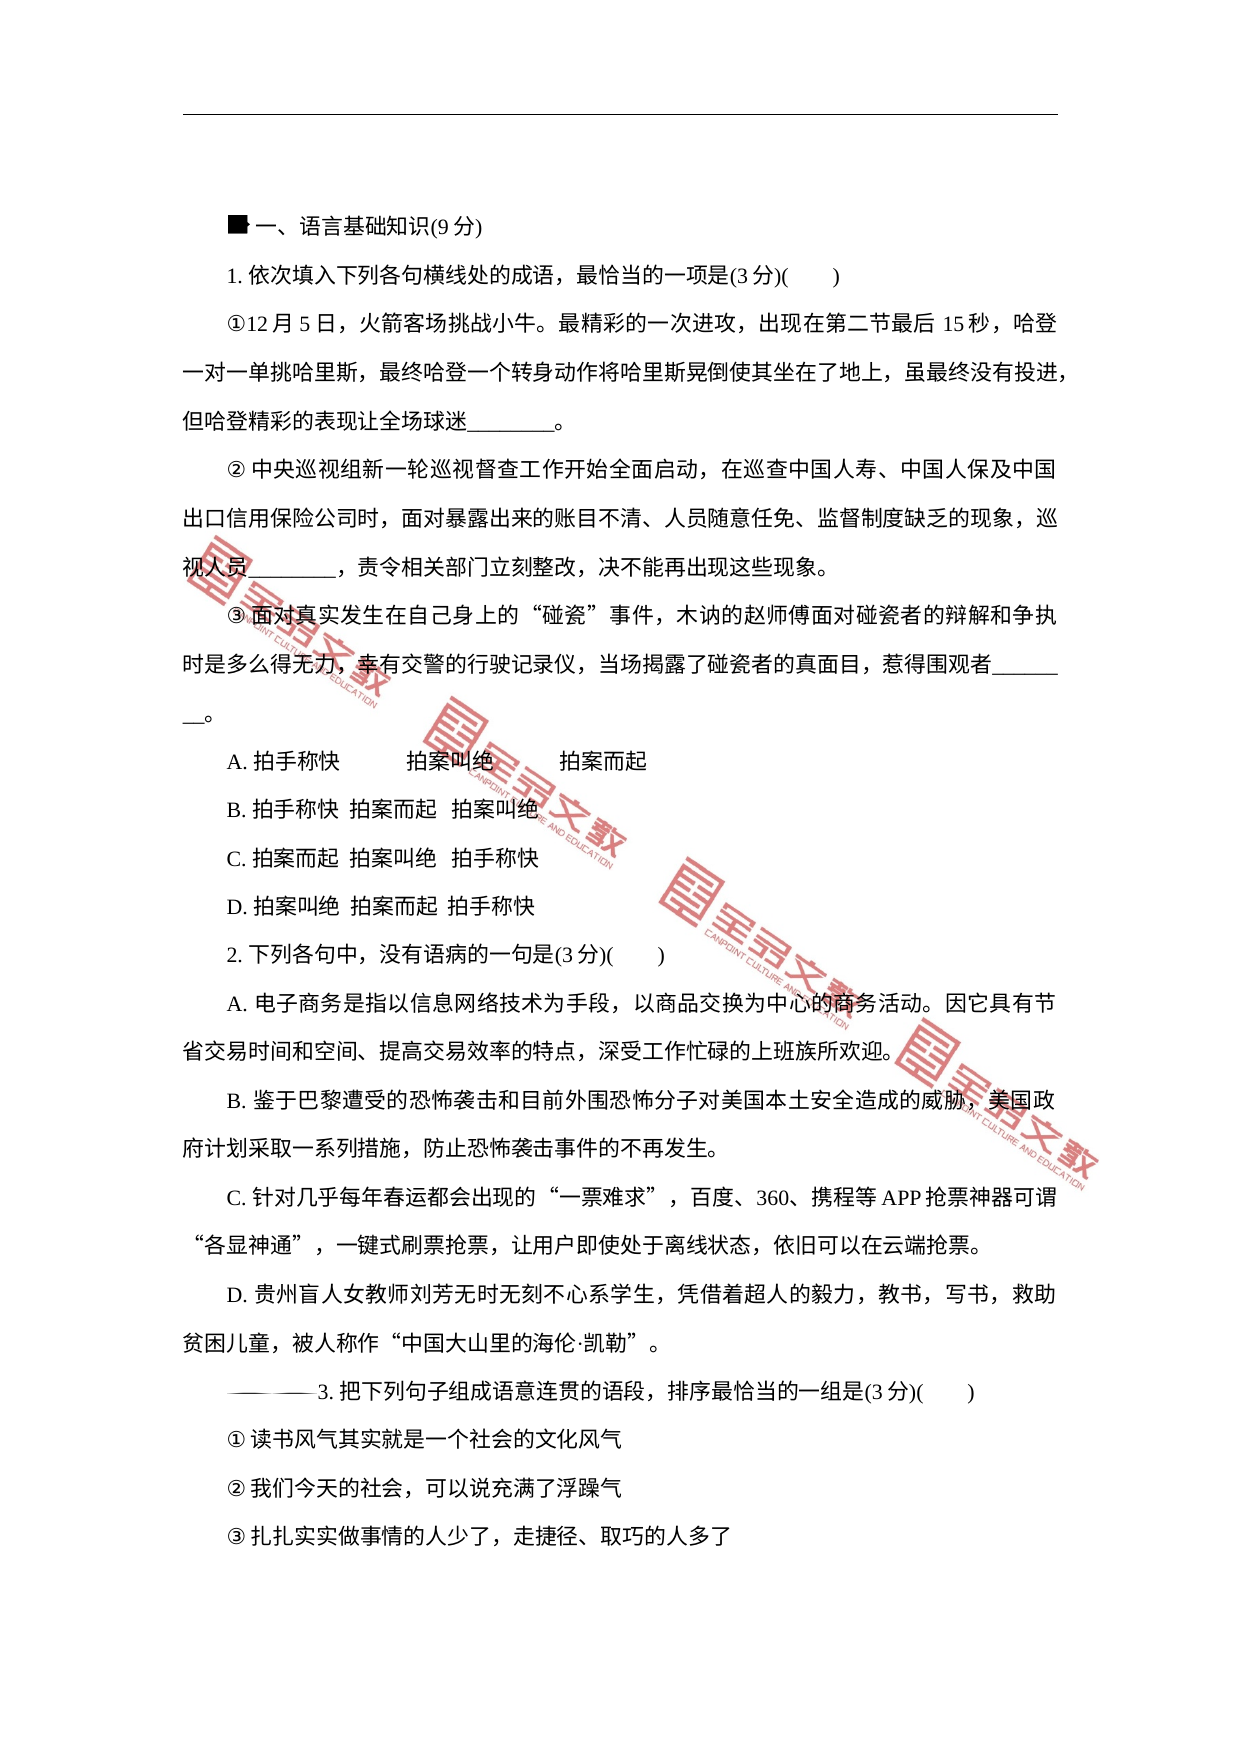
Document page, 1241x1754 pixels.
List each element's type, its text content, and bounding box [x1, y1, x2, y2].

text C. 拍案而起 拍案叫绝 拍手称快 [183, 840, 1058, 873]
text 3. 把下列句子组成语意连贯的语段，排序最恰当的一组是(3分)( ) [183, 1373, 1058, 1406]
text B. 鉴于巴黎遭受的恐怖袭击和目前外围恐怖分子对美国本土安全造成的威胁，美国政府计划采取一系列措施，防止恐怖袭击事件的不再发生。 [183, 1082, 1058, 1163]
text ②我们今天的社会，可以说充满了浮躁气 [183, 1470, 1058, 1503]
picture [139, 127, 1145, 1598]
text A. 拍手称快 拍案叫绝 拍案而起 [183, 743, 1058, 776]
text 2. 下列各句中，没有语病的一句是(3分)( ) [183, 937, 1058, 969]
text ①读书风气其实就是一个社会的文化风气 [183, 1422, 1058, 1454]
text D. 拍案叫绝 拍案而起 拍手称快 [183, 888, 1058, 921]
text ③扎扎实实做事情的人少了，走捷径、取巧的人多了 [183, 1518, 1058, 1551]
text ②中央巡视组新一轮巡视督查工作开始全面启动，在巡查中国人寿、中国人保及中国出口信用保险公司时，面对暴露出来的账目不清、人员随意任免、监督制度缺乏的现象，巡视人员________，责令相关部门立刻整改，决不能再出现这些现象。 [183, 452, 1058, 582]
text C. 针对几乎每年春运都会出现的“一票难求”，百度、360、携程等APP抢票神器可谓“各显神通”，一键式刷票抢票，让用户即使处于离线状态，依旧可以在云端抢票。 [183, 1179, 1058, 1261]
text D. 贵州盲人女教师刘芳无时无刻不心系学生，凭借着超人的毅力，教书，写书，救助贫困儿童，被人称作“中国大山里的海伦·凯勒”。 [183, 1276, 1058, 1358]
text A. 电子商务是指以信息网络技术为手段，以商品交换为中心的商务活动。因它具有节省交易时间和空间、提高交易效率的特点，深受工作忙碌的上班族所欢迎。 [183, 985, 1058, 1066]
text 一、语言基础知识(9分) [183, 209, 1058, 242]
text ①12月5日，火箭客场挑战小牛。最精彩的一次进攻，出现在第二节最后15秒，哈登一对一单挑哈里斯，最终哈登一个转身动作将哈里斯晃倒使其坐在了地上，虽最终没有投进，但哈登精彩的表现让全场球迷________。 [183, 306, 1058, 436]
text 1. 依次填入下列各句横线处的成语，最恰当的一项是(3分)( ) [183, 258, 1058, 290]
text ③面对真实发生在自己身上的“碰瓷”事件，木讷的赵师傅面对碰瓷者的辩解和争执时是多么得无力，幸有交警的行驶记录仪，当场揭露了碰瓷者的真面目，惹得围观者________。 [183, 598, 1058, 728]
text B. 拍手称快 拍案而起 拍案叫绝 [183, 792, 1058, 824]
